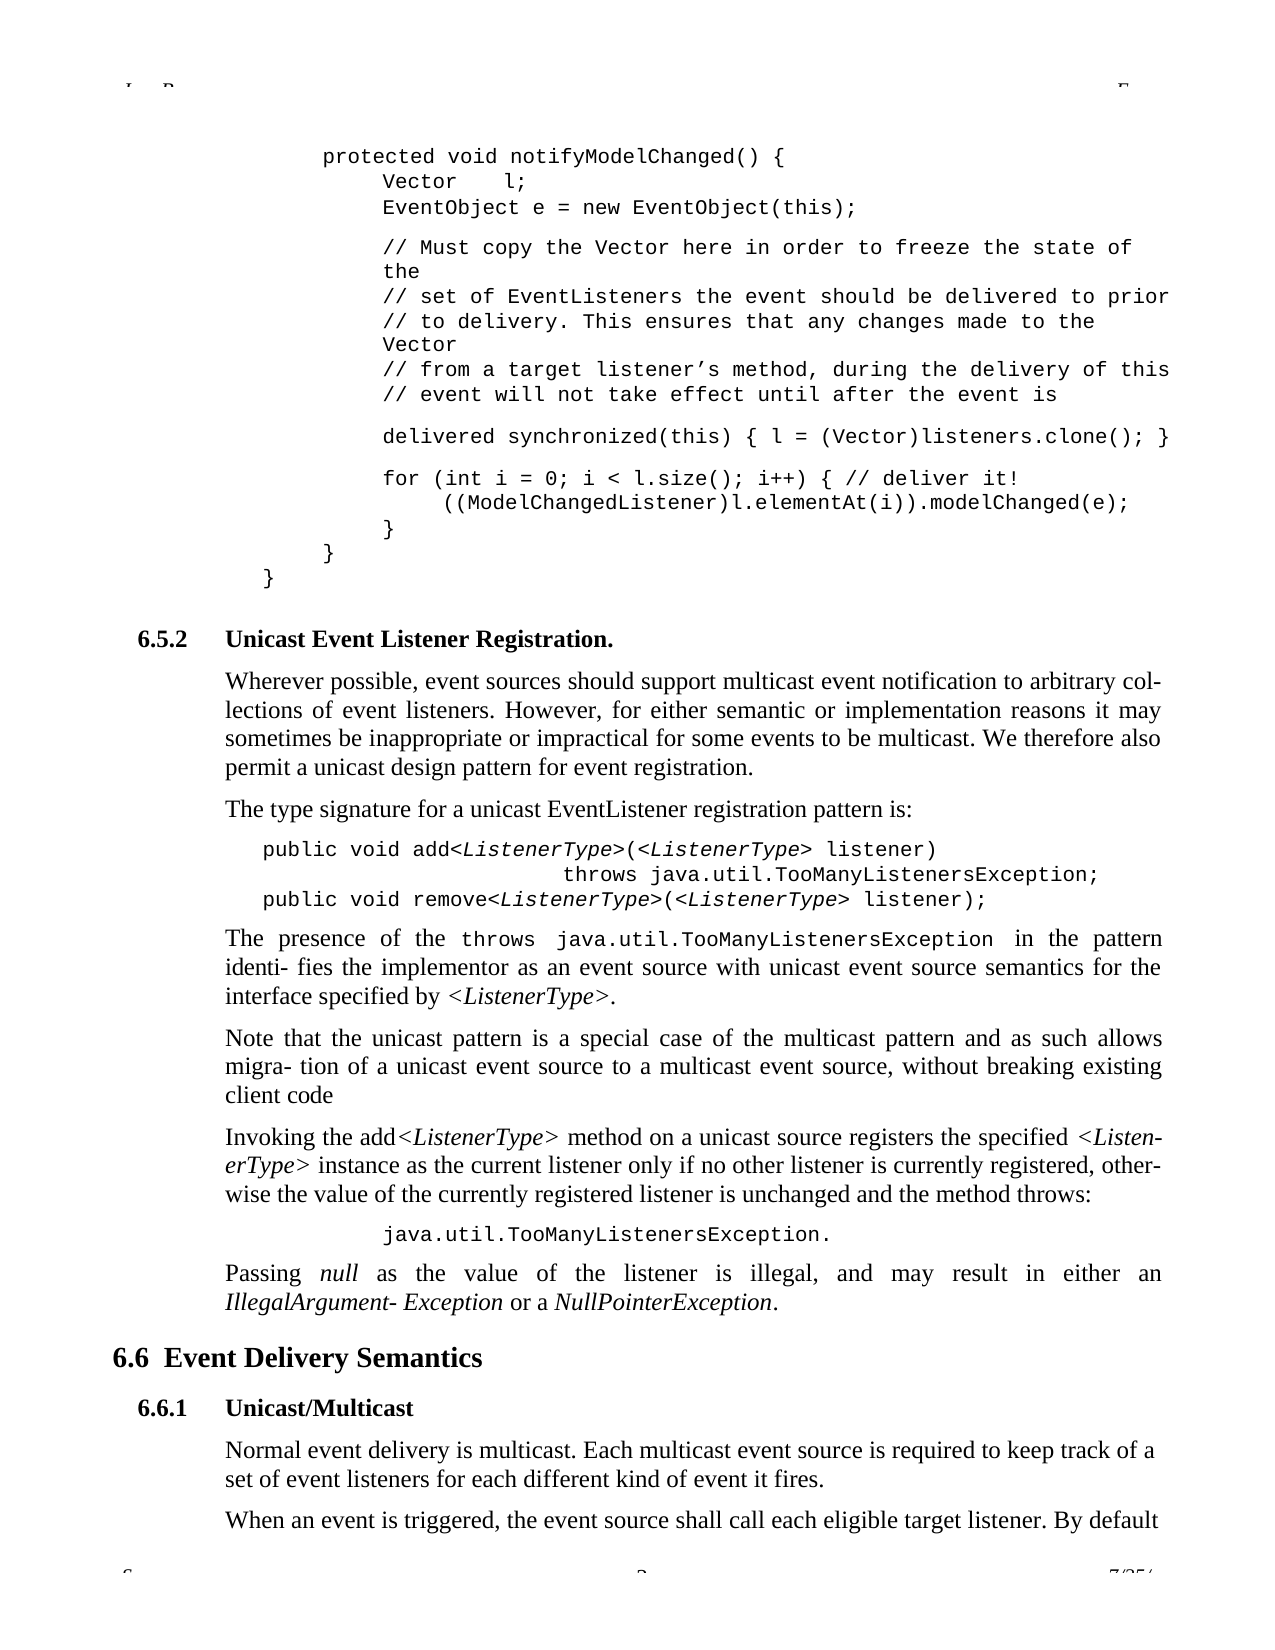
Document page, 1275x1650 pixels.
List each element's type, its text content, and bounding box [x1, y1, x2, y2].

subtitle Unicast/Multicast [137, 1393, 1175, 1422]
text } [262, 567, 1175, 591]
text // event will not take effect until after the event is delivered synchronized(this) { l = (Vector)listeners.clone(); } [382, 384, 1175, 450]
text java.util.TooManyListenersException. [382, 1224, 1175, 1248]
text Wherever possible, event sources should support multicast event notification to arbitrary col- lections of event listeners. However, for either semantic or implementation reasons it may sometimes be inappropriate or impractical for some events to be multicast. We therefore also permit a unicast design pattern for event registration. [225, 666, 1163, 781]
text // Must copy the Vector here in order to freeze the state of the [382, 237, 1175, 284]
text throws java.util.TooManyListenersException; public void remove<ListenerType>(<ListenerType> listener); [262, 864, 1102, 912]
text EventObject e = new EventObject(this); [382, 195, 1175, 219]
text Passing null as the value of the listener is illegal, and may result in either an IllegalArgument- Exception or a NullPointerException. [225, 1258, 1163, 1316]
text Invoking the add<ListenerType> method on a unicast source registers the specified <Listen- erType> instance as the current listener only if no other listener is currently registered, other- wise the value of the currently registered listener is unchanged and the method throws: [225, 1122, 1163, 1208]
text protected void notifyModelChanged() { Vector l; [322, 146, 785, 194]
text The presence of the throws java.util.TooManyListenersException in the pattern identi- fies the implementor as an event source with unicast event source semantics for the interface specified by <ListenerType>. [225, 923, 1163, 1010]
text // from a target listener’s method, during the delivery of this [382, 359, 1175, 383]
text // to delivery. This ensures that any changes made to the Vector [382, 311, 1175, 358]
text } [322, 542, 1175, 566]
text Normal event delivery is multicast. Each multicast event source is required to keep track of a set of event listeners for each different kind of event it fires. [225, 1435, 1175, 1492]
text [225, 1505, 1175, 1534]
subtitle Event Delivery Semantics [112, 1340, 1175, 1373]
text } [382, 517, 1175, 541]
text Note that the unicast pattern is a special case of the multicast pattern and as such allows migra- tion of a unicast event source to a multicast event source, without breaking existing client code [225, 1023, 1163, 1109]
subtitle Unicast Event Listener Registration. [137, 624, 1175, 653]
text public void add<ListenerType>(<ListenerType> listener) [262, 839, 1175, 862]
text The type signature for a unicast EventListener registration pattern is: [225, 794, 1175, 823]
text for (int i = 0; i < l.size(); i++) { // deliver it! ((ModelChangedListener)l.elementAt(i)).modelChanged(e); [382, 468, 1132, 516]
text // set of EventListeners the event should be delivered to prior [382, 286, 1175, 309]
